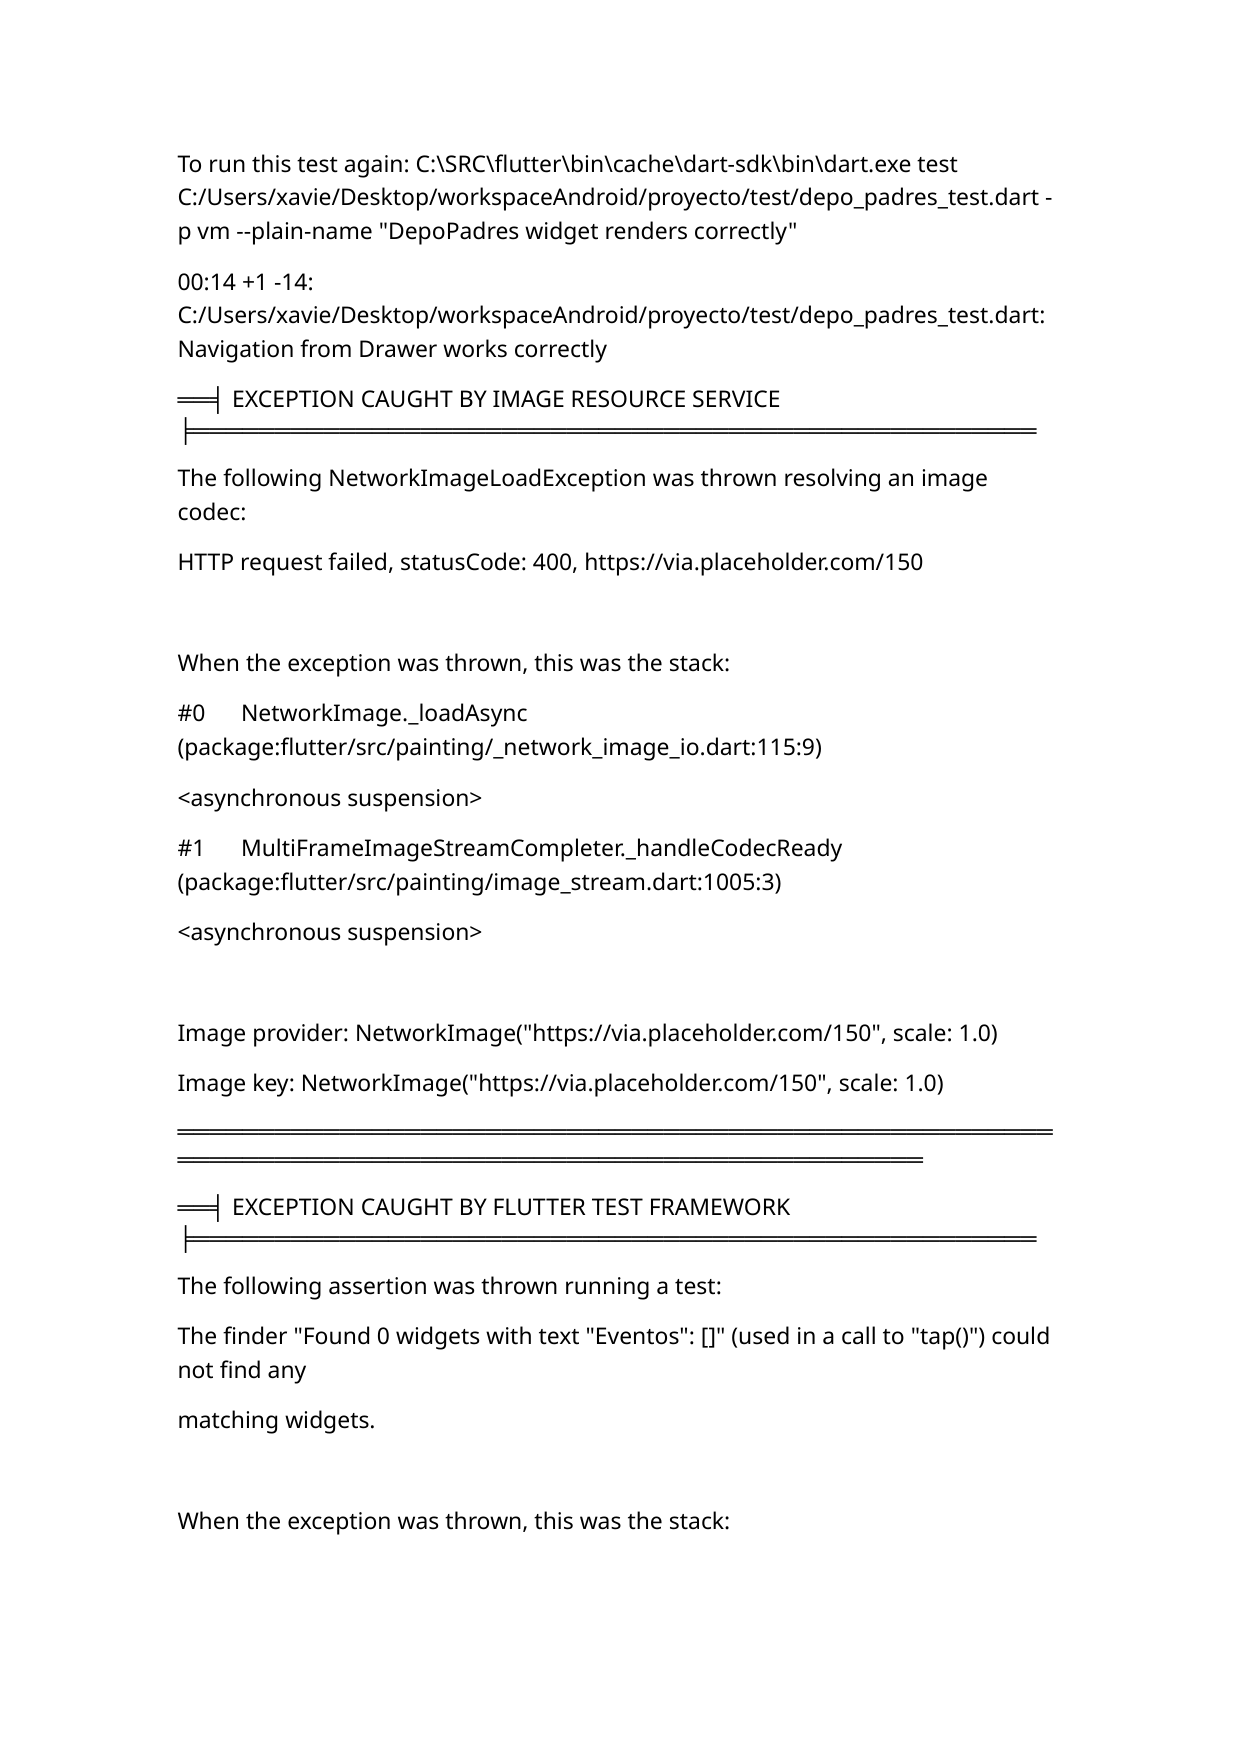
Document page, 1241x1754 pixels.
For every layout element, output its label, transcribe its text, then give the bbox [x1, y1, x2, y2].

text matching widgets. [177, 1404, 1063, 1436]
text HTTP request failed, statusCode: 400, https://via.placeholder.com/150 [177, 546, 1063, 577]
text Image key: NetworkImage("https://via.placeholder.com/150", scale: 1.0) [177, 1067, 1063, 1098]
text The finder "Found 0 widgets with text "Eventos": []" (used in a call to "tap()") could not find any [177, 1320, 1063, 1385]
text The following assertion was thrown running a test: [177, 1270, 1063, 1301]
text Image provider: NetworkImage("https://via.placeholder.com/150", scale: 1.0) [177, 1017, 1063, 1048]
text <asynchronous suspension> [177, 916, 1063, 947]
text ══╡ EXCEPTION CAUGHT BY IMAGE RESOURCE SERVICE ╞════════════════════════════════════════════════════ [177, 383, 1063, 443]
text ════════════════════════════════════════════════════════════════════════════════════════════════════ [177, 1118, 1063, 1172]
text When the exception was thrown, this was the stack: [177, 1505, 1063, 1536]
text ══╡ EXCEPTION CAUGHT BY FLUTTER TEST FRAMEWORK ╞════════════════════════════════════════════════════ [177, 1191, 1063, 1251]
text To run this test again: C:\SRC\flutter\bin\cache\dart-sdk\bin\dart.exe test C:/Users/xavie/Desktop/workspaceAndroid/proyecto/test/depo_padres_test.dart -p vm --plain-name "DepoPadres widget renders correctly" [177, 148, 1063, 246]
text 00:14 +1 -14: C:/Users/xavie/Desktop/workspaceAndroid/proyecto/test/depo_padres_test.dart: Navigation from Drawer works correctly [177, 266, 1063, 364]
text #0 NetworkImage._loadAsync (package:flutter/src/painting/_network_image_io.dart:115:9) [177, 697, 1063, 762]
text When the exception was thrown, this was the stack: [177, 647, 1063, 678]
text The following NetworkImageLoadException was thrown resolving an image codec: [177, 462, 1063, 527]
text <asynchronous suspension> [177, 781, 1063, 813]
text #1 MultiFrameImageStreamCompleter._handleCodecReady (package:flutter/src/painting/image_stream.dart:1005:3) [177, 832, 1063, 897]
